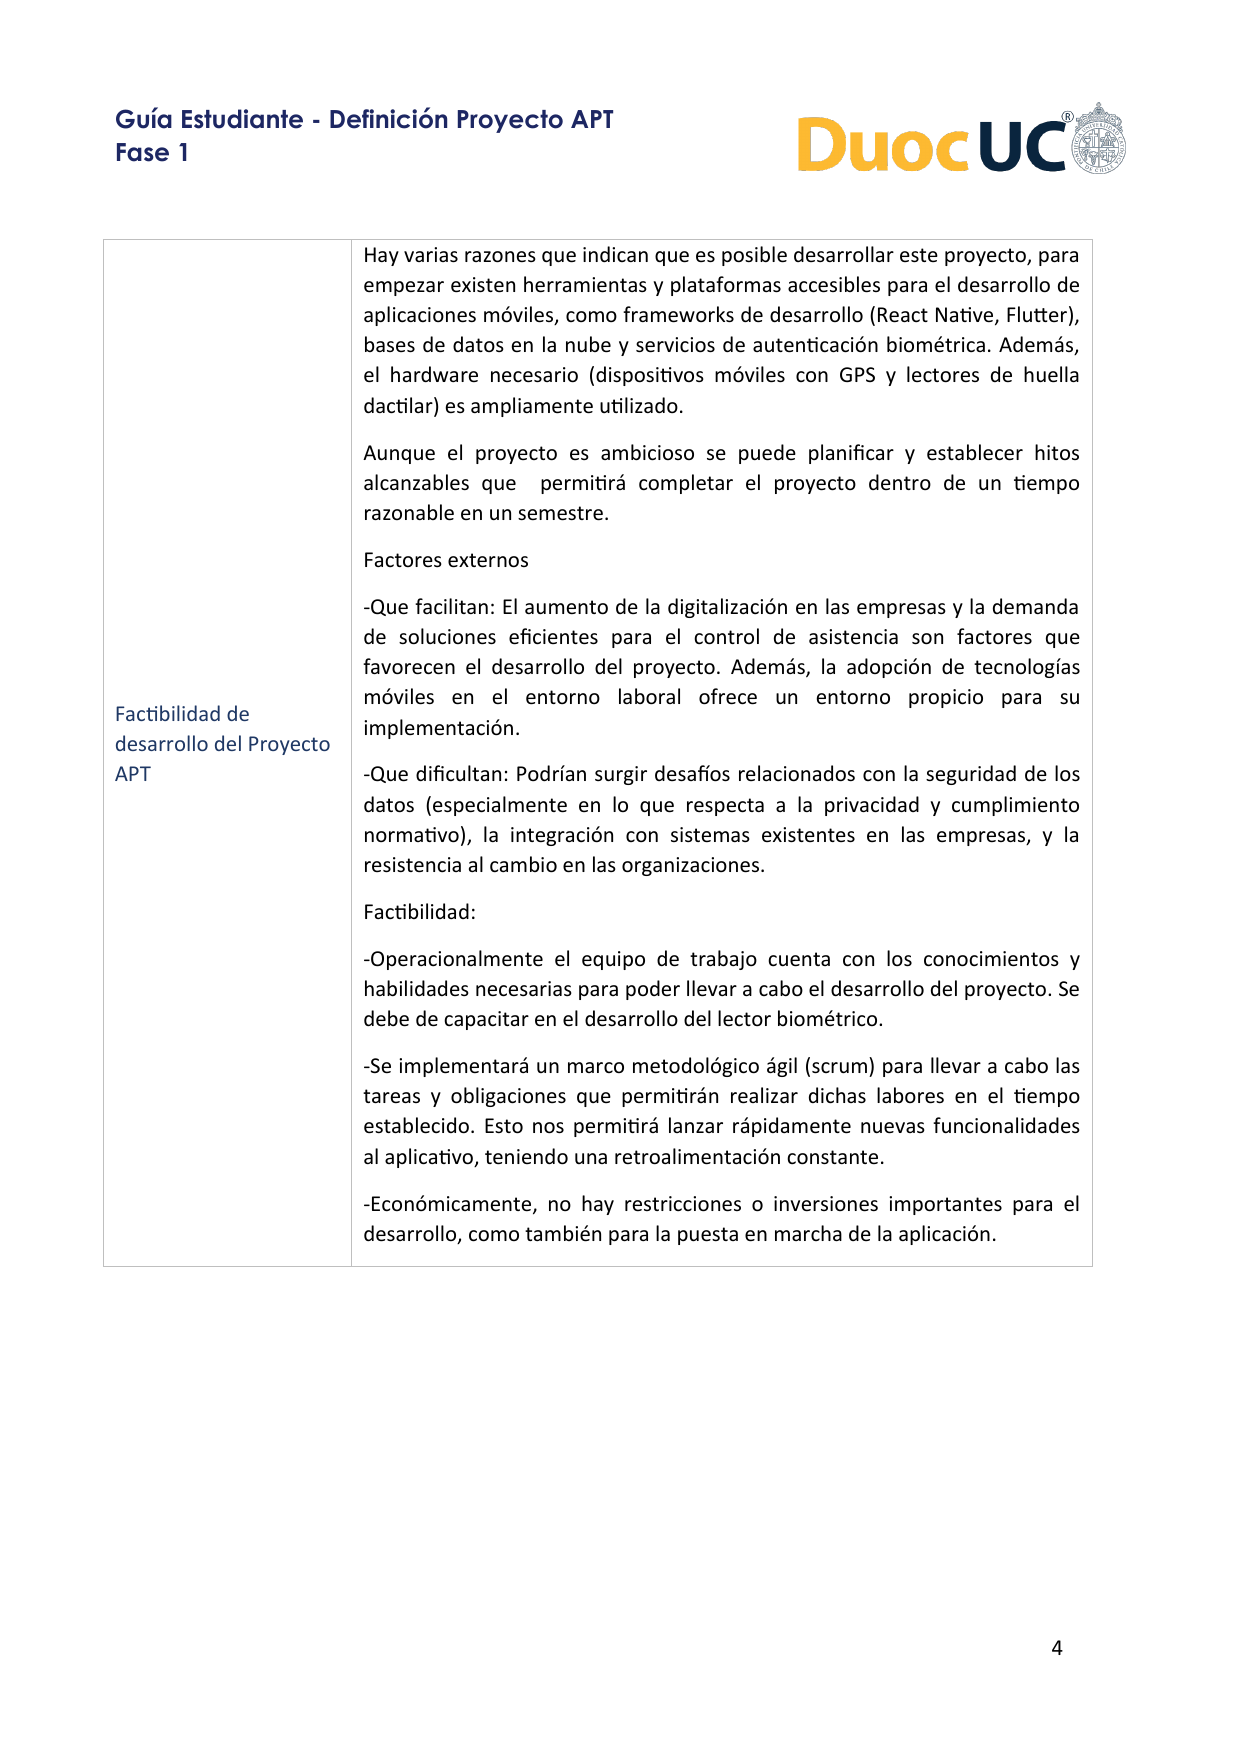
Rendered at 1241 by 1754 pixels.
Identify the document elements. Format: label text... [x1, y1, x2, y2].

table_cell Factibilidad de desarrollo del Proyecto APT [104, 240, 351, 1266]
table_cell Hay varias razones que indican que es posible desarrollar este proyecto, para empezar existen herramientas y plataformas accesibles para el desarrollo de aplicaciones móviles, como frameworks de desarrollo (React Native, Flutter), bases de datos en la nube y servicios de autenticación biométrica. Además, el hardware necesario (dispositivos móviles con GPS y lectores de huella dactilar) es ampliamente utilizado. Aunque el proyecto es ambicioso se puede planificar y establecer hitos alcanzables que permitirá completar el proyecto dentro de un tiempo razonable en un semestre. Factores externos -Que facilitan: El aumento de la digitalización en las empresas y la demanda de soluciones eficientes para el control de asistencia son factores que favorecen el desarrollo del proyecto. Además, la adopción de tecnologías móviles en el entorno laboral ofrece un entorno propicio para su implementación. -Que dificultan: Podrían surgir desafíos relacionados con la seguridad de los datos (especialmente en lo que respecta a la privacidad y cumplimiento normativo), la integración con sistemas existentes en las empresas, y la resistencia al cambio en las organizaciones. Factibilidad: -Operacionalmente el equipo de trabajo cuenta con los conocimientos y habilidades necesarias para poder llevar a cabo el desarrollo del proyecto. Se debe de capacitar en el desarrollo del lector biométrico. -Se implementará un marco metodológico ágil (scrum) para llevar a cabo las tareas y obligaciones que permitirán realizar dichas labores en el tiempo establecido. Esto nos permitirá lanzar rápidamente nuevas funcionalidades al aplicativo, teniendo una retroalimentación constante. -Económicamente, no hay restricciones o inversiones importantes para el desarrollo, como también para la puesta en marcha de la aplicación. [352, 240, 1092, 1266]
picture [798, 102, 1126, 174]
